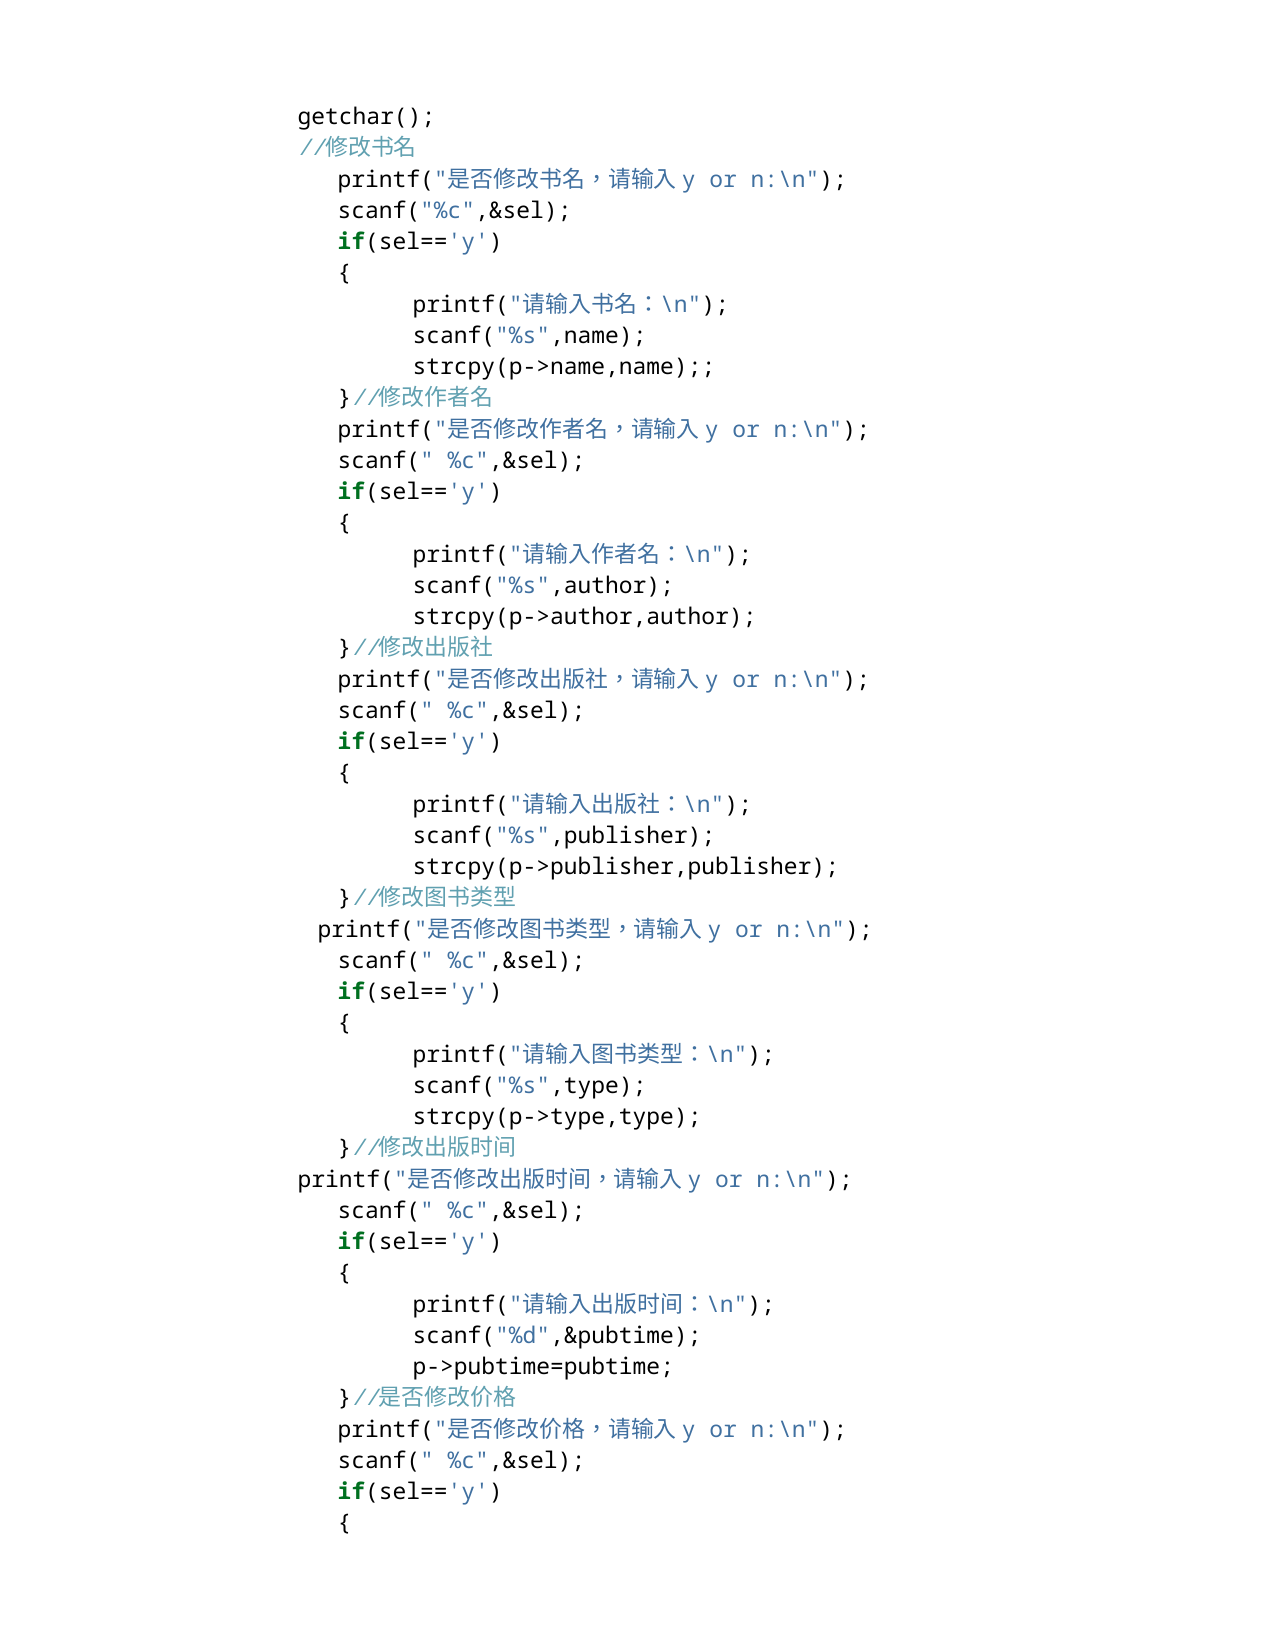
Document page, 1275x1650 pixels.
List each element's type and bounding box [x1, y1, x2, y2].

text [187, 100, 1087, 1537]
